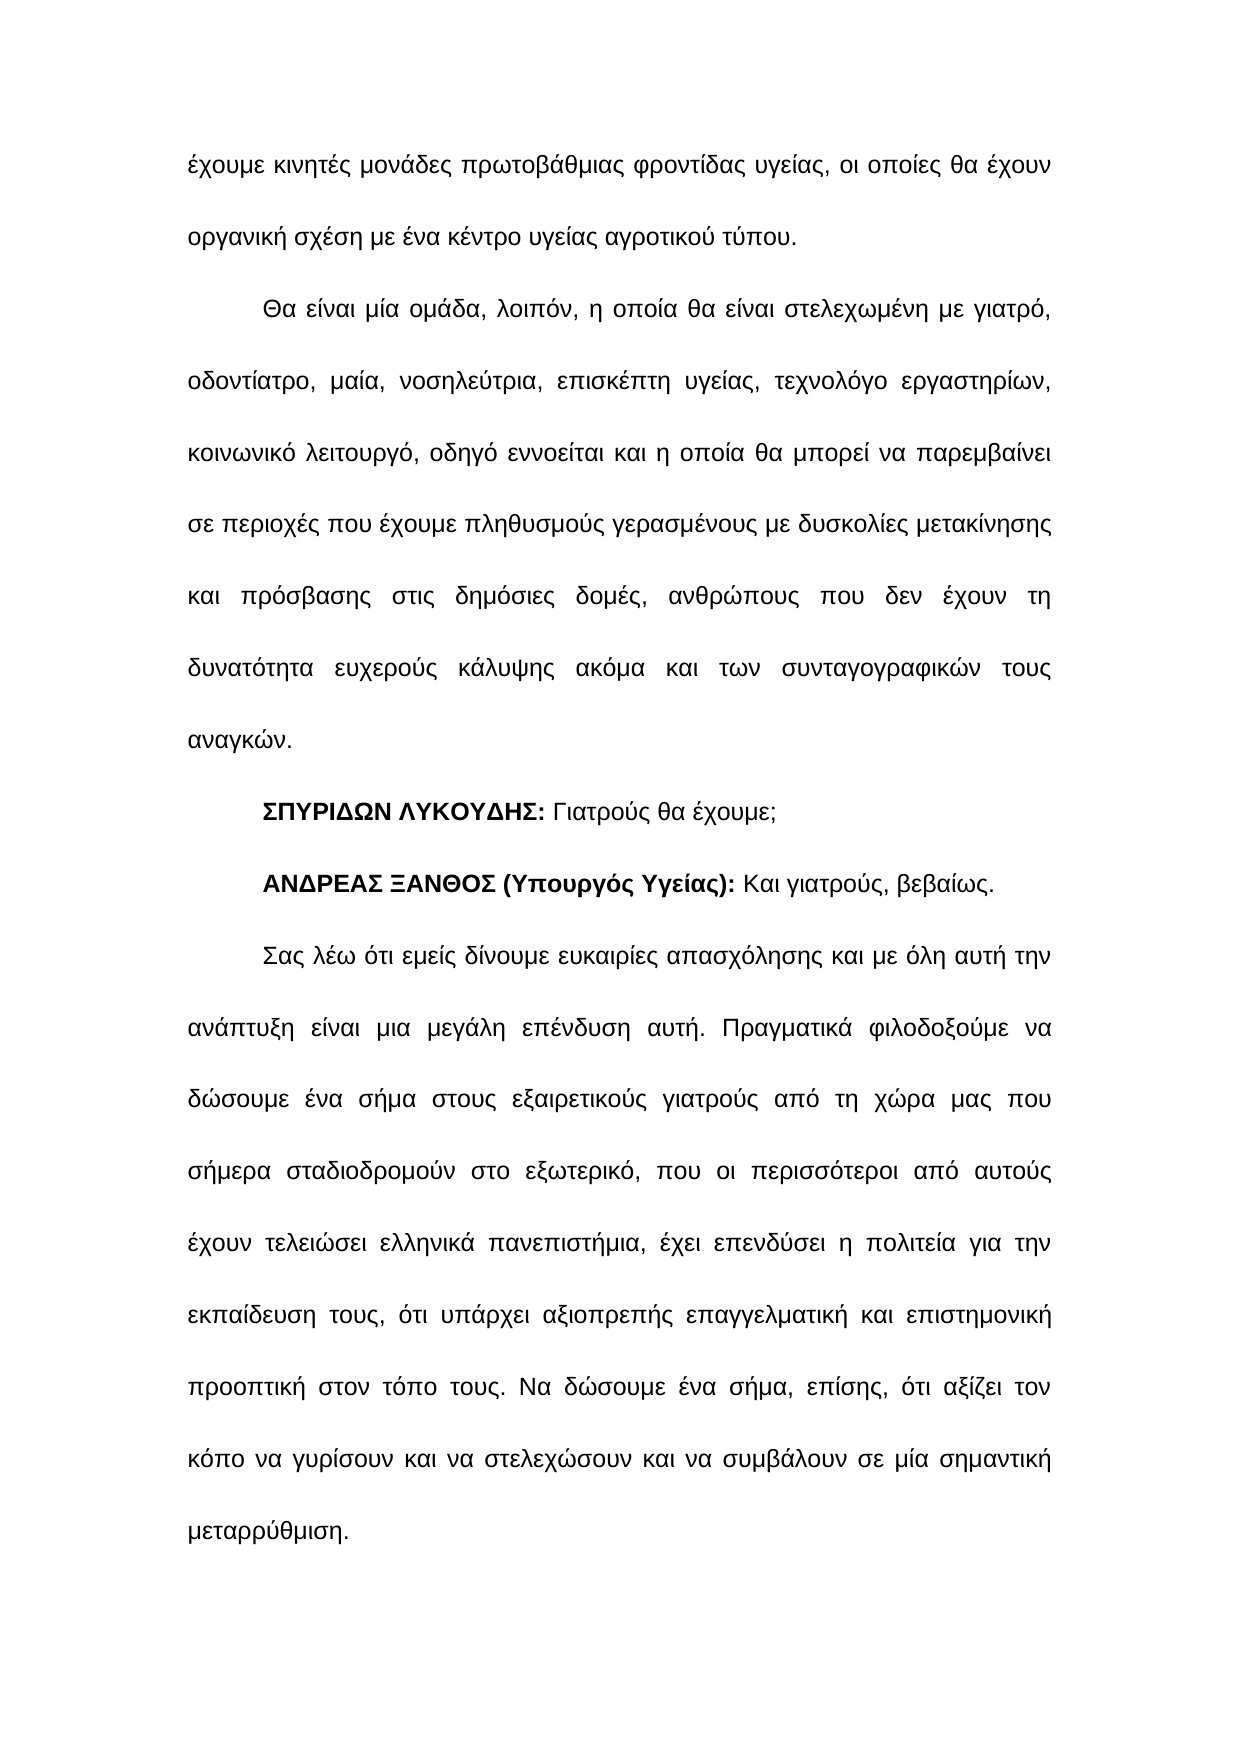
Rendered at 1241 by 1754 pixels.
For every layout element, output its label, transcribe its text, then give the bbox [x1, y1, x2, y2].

text Σας λέω ότι εμείς δίνουμε ευκαιρίες απασχόλησης και με όλη αυτή την ανάπτυξη είναι μια μεγάλη επένδυση αυτή. Πραγματικά φιλοδοξούμε να δώσουμε ένα σήμα στους εξαιρετικούς γιατρούς από τη χώρα μας που σήμερα σταδιοδρομούν στο εξωτερικό, που οι περισσότεροι από αυτούς έχουν τελειώσει ελληνικά πανεπιστήμια, έχει επενδύσει η πολιτεία για την εκπαίδευση τους, ότι υπάρχει αξιοπρεπής επαγγελματική και επιστημονική προοπτική στον τόπο τους. Να δώσουμε ένα σήμα, επίσης, ότι αξίζει τον κόπο να γυρίσουν και να στελεχώσουν και να συμβάλουν σε μία σημαντική μεταρρύθμιση. [187, 941, 1053, 1544]
text ΑΝΔΡΕΑΣ ΞΑΝΘΟΣ (Υπουργός Υγείας): Και γιατρούς, βεβαίως. [187, 869, 1053, 897]
text Θα είναι μία ομάδα, λοιπόν, η οποία θα είναι στελεχωμένη με γιατρό, οδοντίατρο, μαία, νοσηλεύτρια, επισκέπτη υγείας, τεχνολόγο εργαστηρίων, κοινωνικό λειτουργό, οδηγό εννοείται και η οποία θα μπορεί να παρεμβαίνει σε περιοχές που έχουμε πληθυσμούς γερασμένους με δυσκολίες μετακίνησης και πρόσβασης στις δημόσιες δομές, ανθρώπους που δεν έχουν τη δυνατότητα ευχερούς κάλυψης ακόμα και των συνταγογραφικών τους αναγκών. [187, 294, 1053, 754]
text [187, 150, 1053, 251]
text ΣΠΥΡΙΔΩΝ ΛΥΚΟΥΔΗΣ: Γιατρούς θα έχουμε; [187, 797, 1053, 826]
